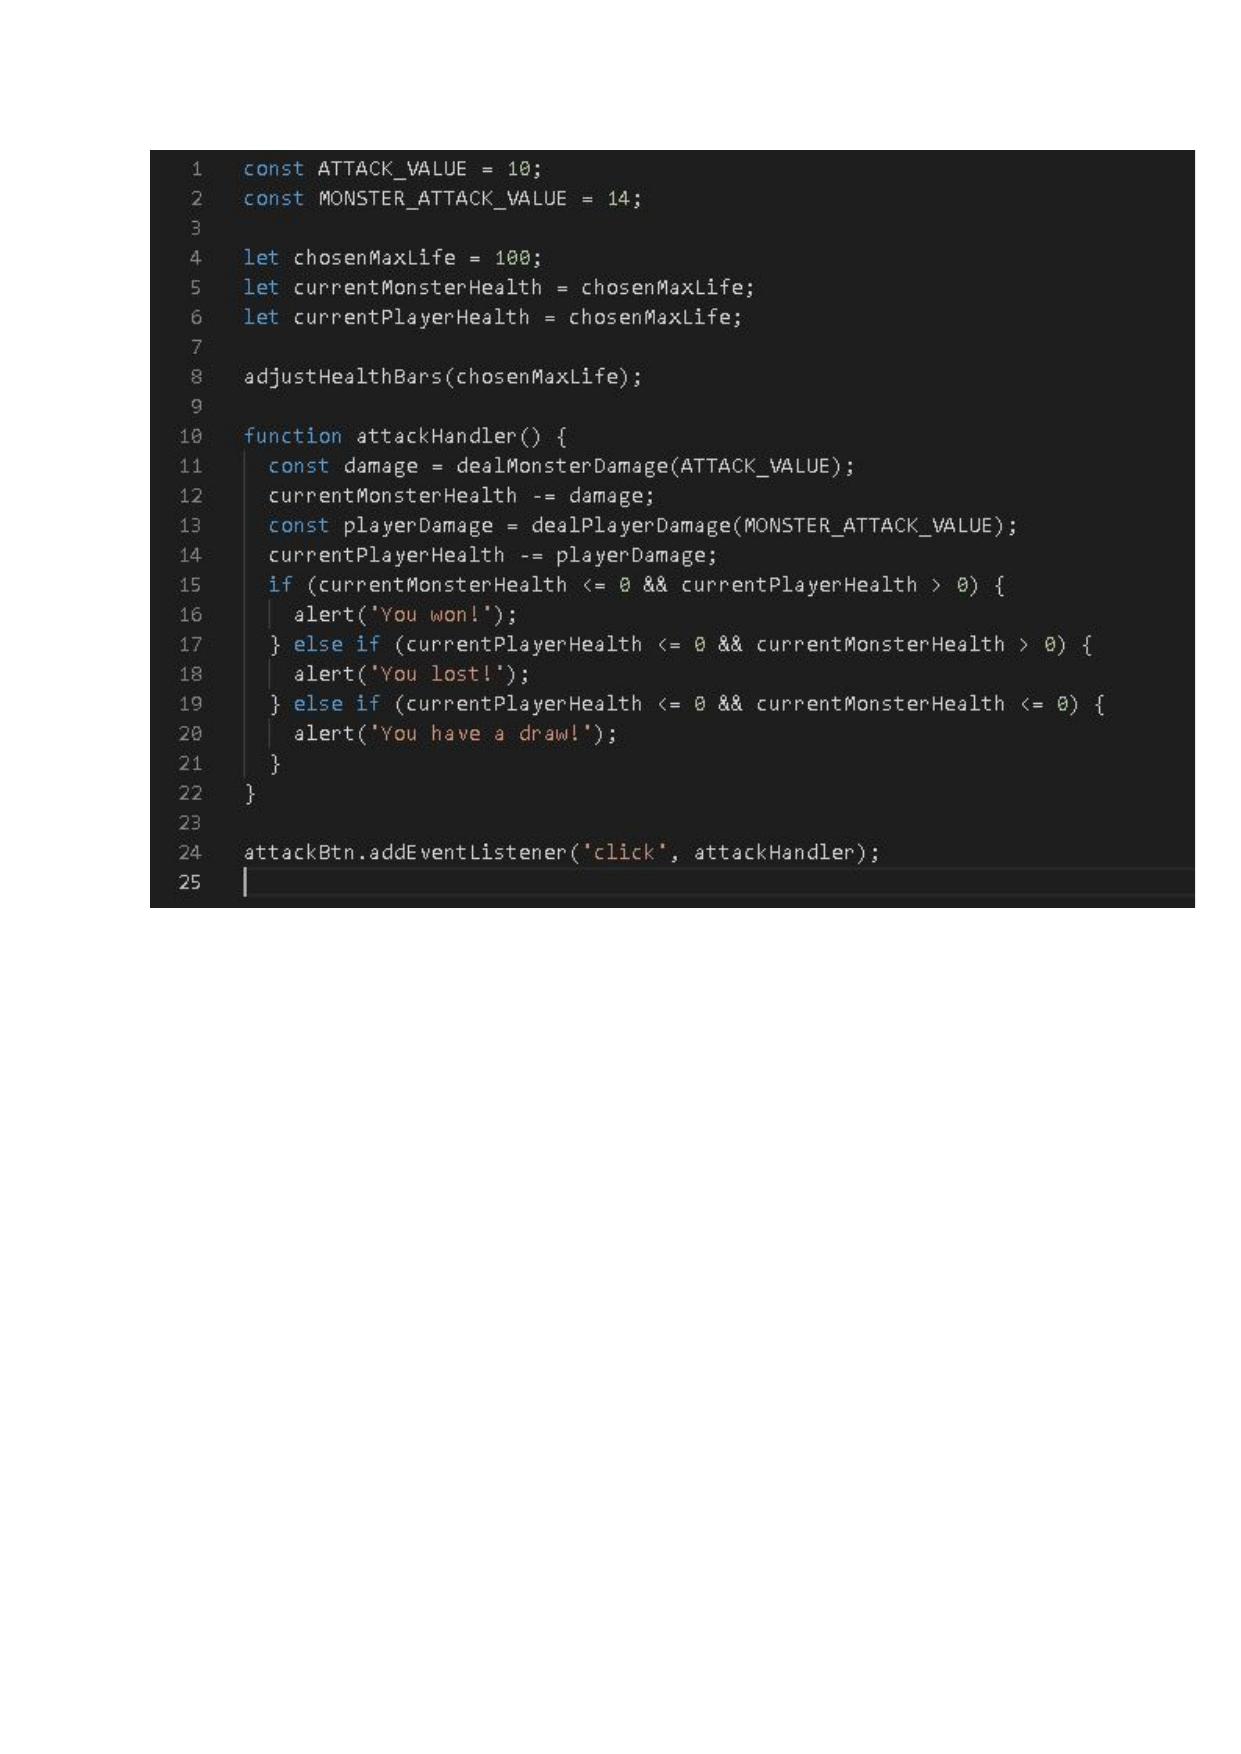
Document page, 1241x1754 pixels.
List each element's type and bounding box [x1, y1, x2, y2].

picture [150, 150, 1196, 908]
